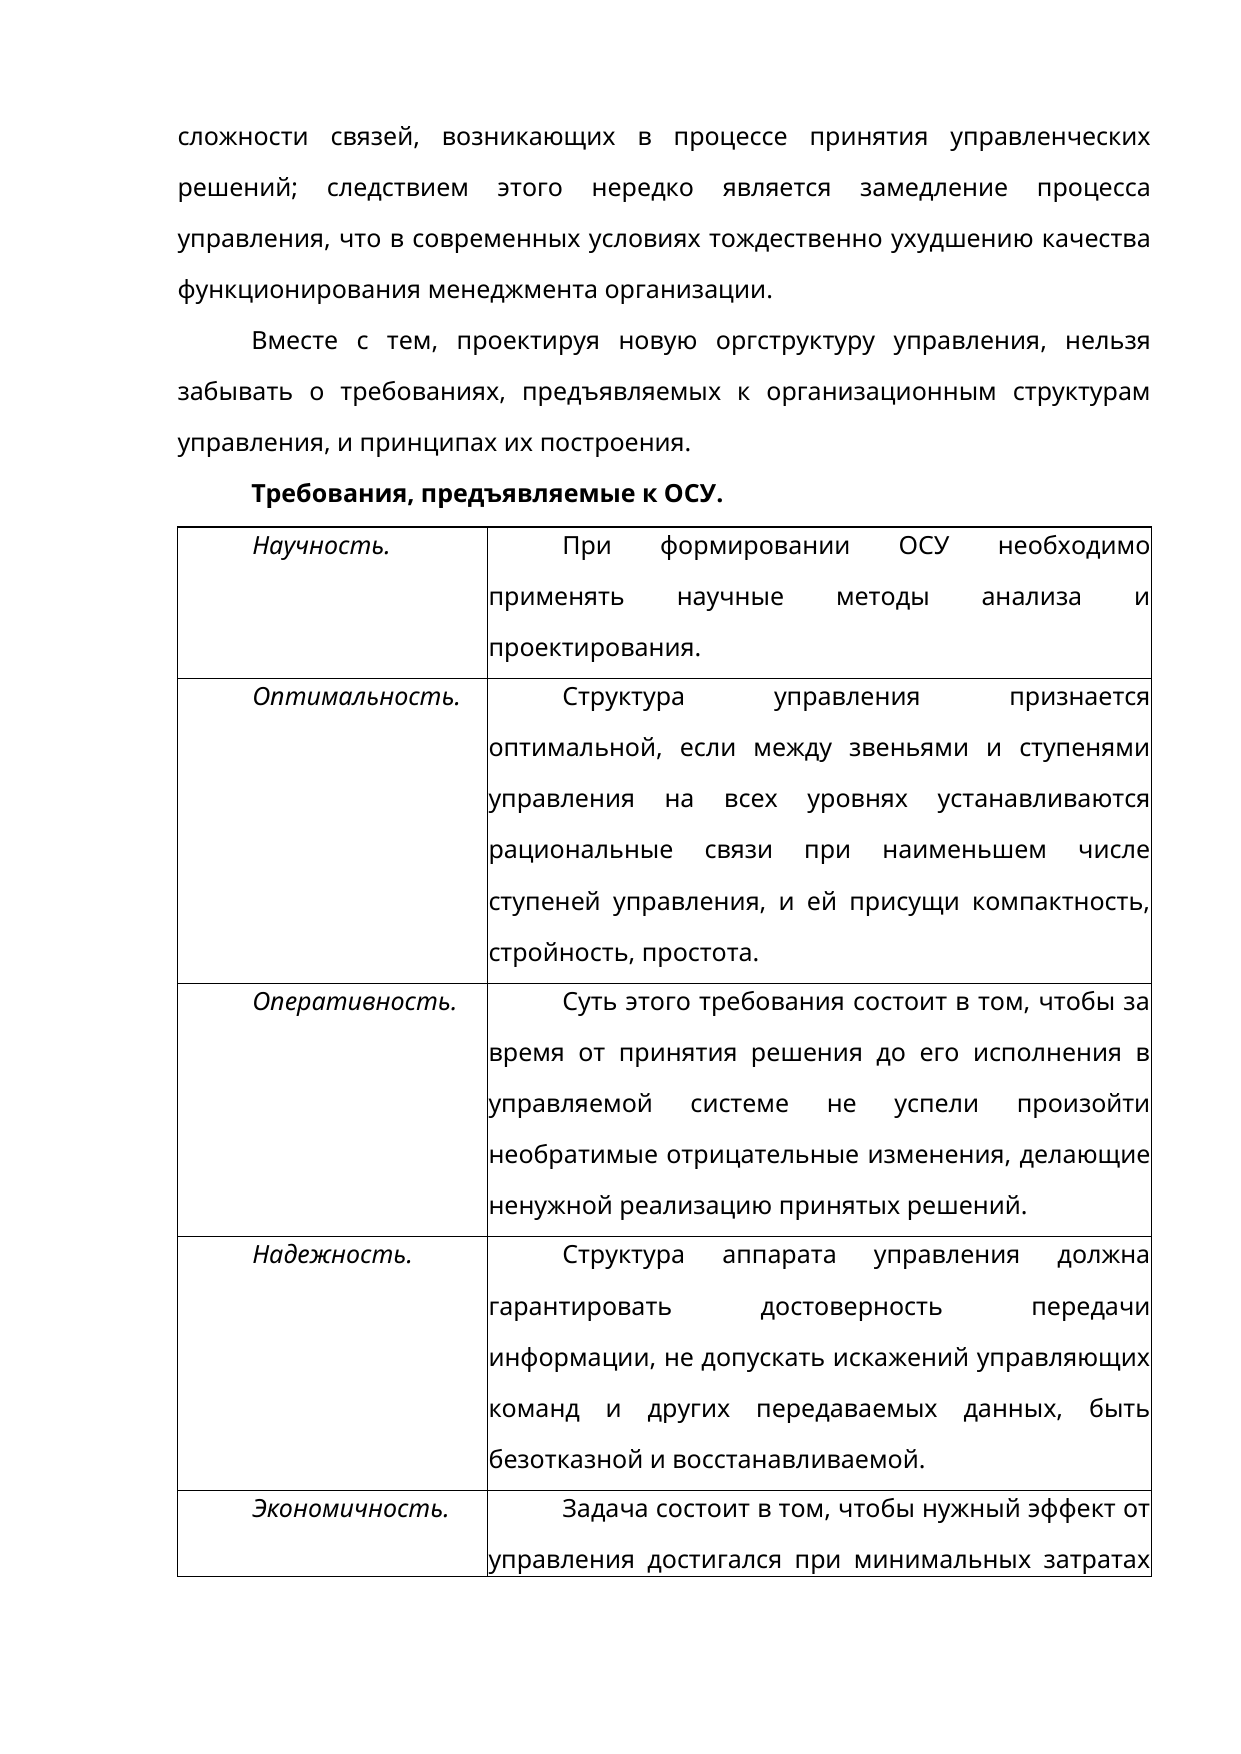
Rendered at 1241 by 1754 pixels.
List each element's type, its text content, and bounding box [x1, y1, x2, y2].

table_cell Структура аппарата управления должна гарантировать достоверность передачи информации, не допускать искажений управляющих команд и других передаваемых данных, быть безотказной и восстанавливаемой. [488, 1237, 1151, 1489]
table_cell Оптимальность. [178, 679, 487, 982]
table_cell Суть этого требования состоит в том, чтобы за время от принятия решения до его исполнения в управляемой системе не успели произойти необратимые отрицательные изменения, делающие ненужной реализацию принятых решений. [488, 984, 1151, 1236]
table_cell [488, 1491, 1151, 1576]
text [177, 118, 1152, 305]
text Требования, предъявляемые к ОСУ. [177, 475, 1152, 509]
table_cell Структура управления признается оптимальной, если между звеньями и ступенями управления на всех уровнях устанавливаются рациональные связи при наименьшем числе ступеней управления, и ей присущи компактность, стройность, простота. [488, 679, 1151, 982]
table_cell Экономичность. [178, 1491, 487, 1576]
table_header Научность. [178, 528, 487, 678]
text Вместе с тем, проектируя новую оргструктуру управления, нельзя забывать о требованиях, предъявляемых к организационным структурам управления, и принципах их построения. [177, 322, 1152, 458]
table_cell Оперативность. [178, 984, 487, 1236]
table_cell Надежность. [178, 1237, 487, 1489]
table_header При формировании ОСУ необходимо применять научные методы анализа и проектирования. [488, 528, 1151, 678]
